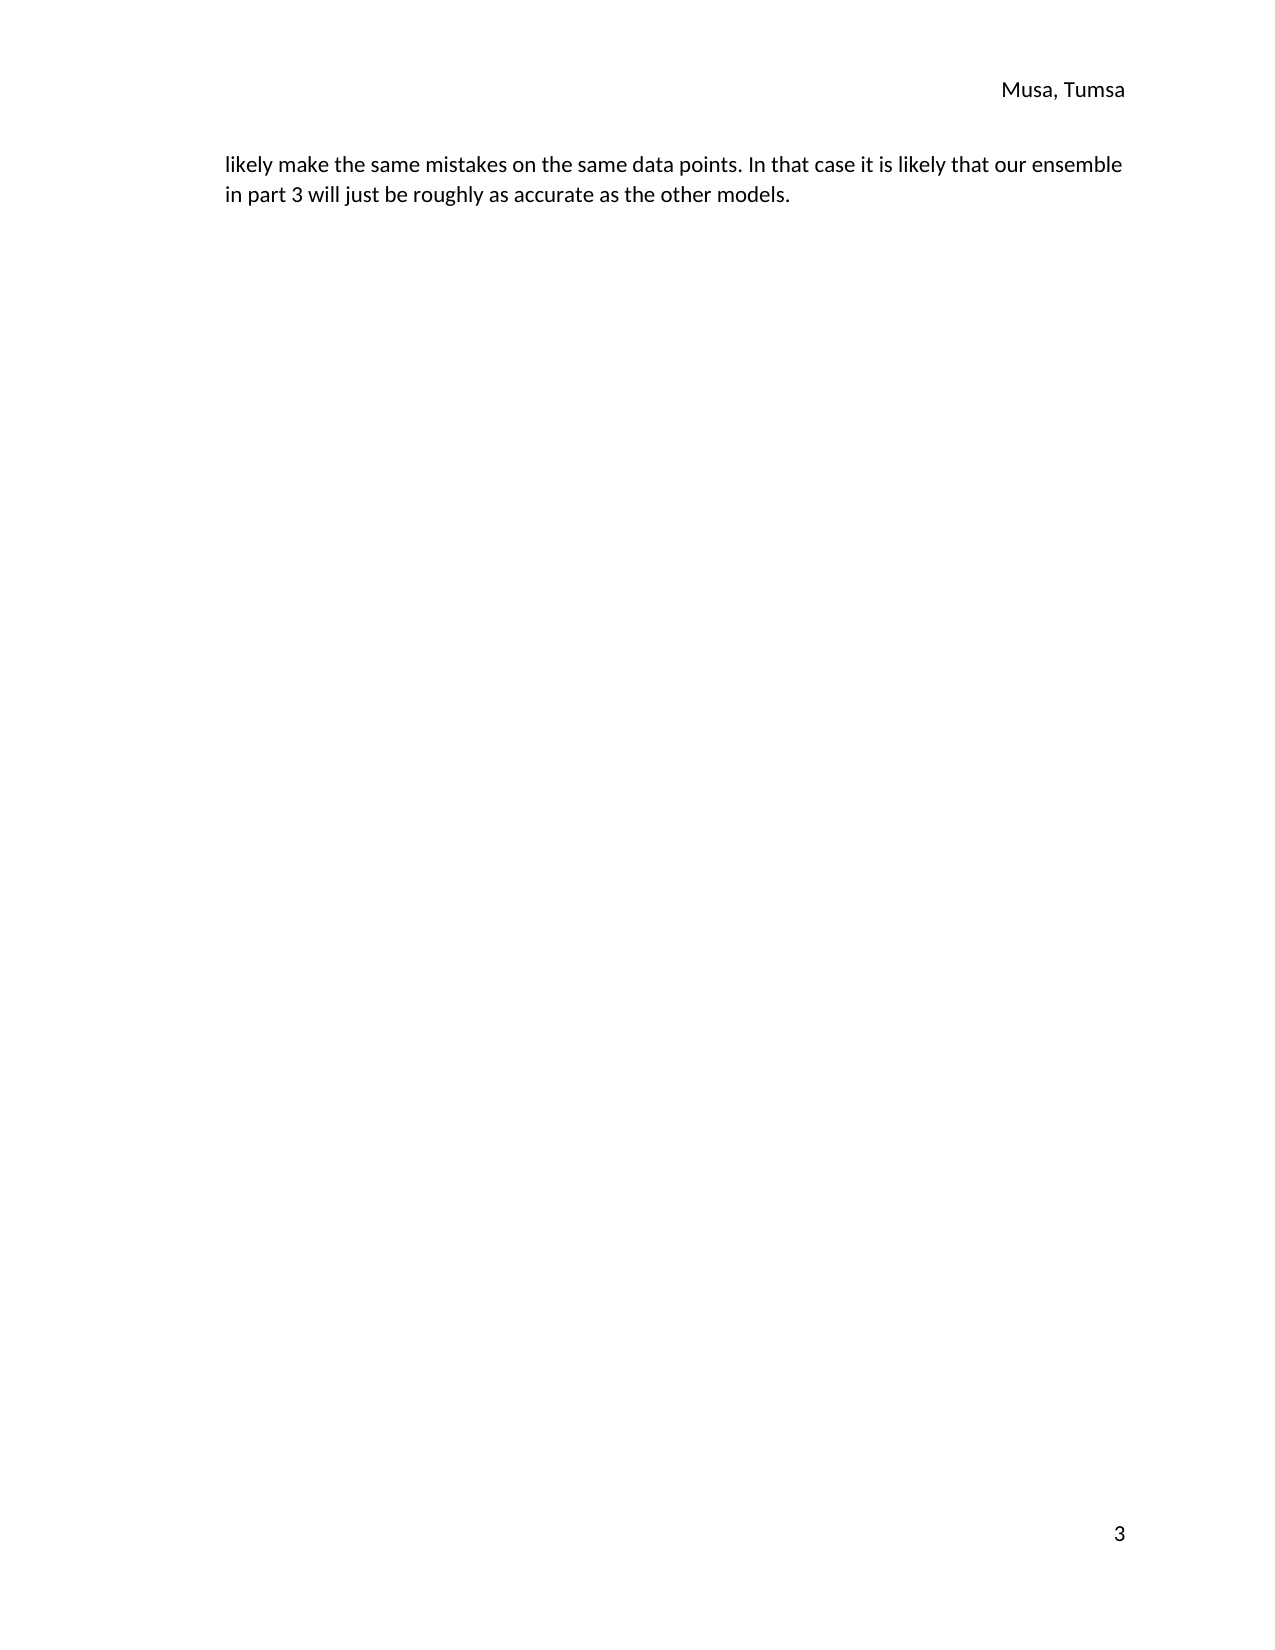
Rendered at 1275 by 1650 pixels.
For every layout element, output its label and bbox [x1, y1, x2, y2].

text [225, 150, 1125, 208]
